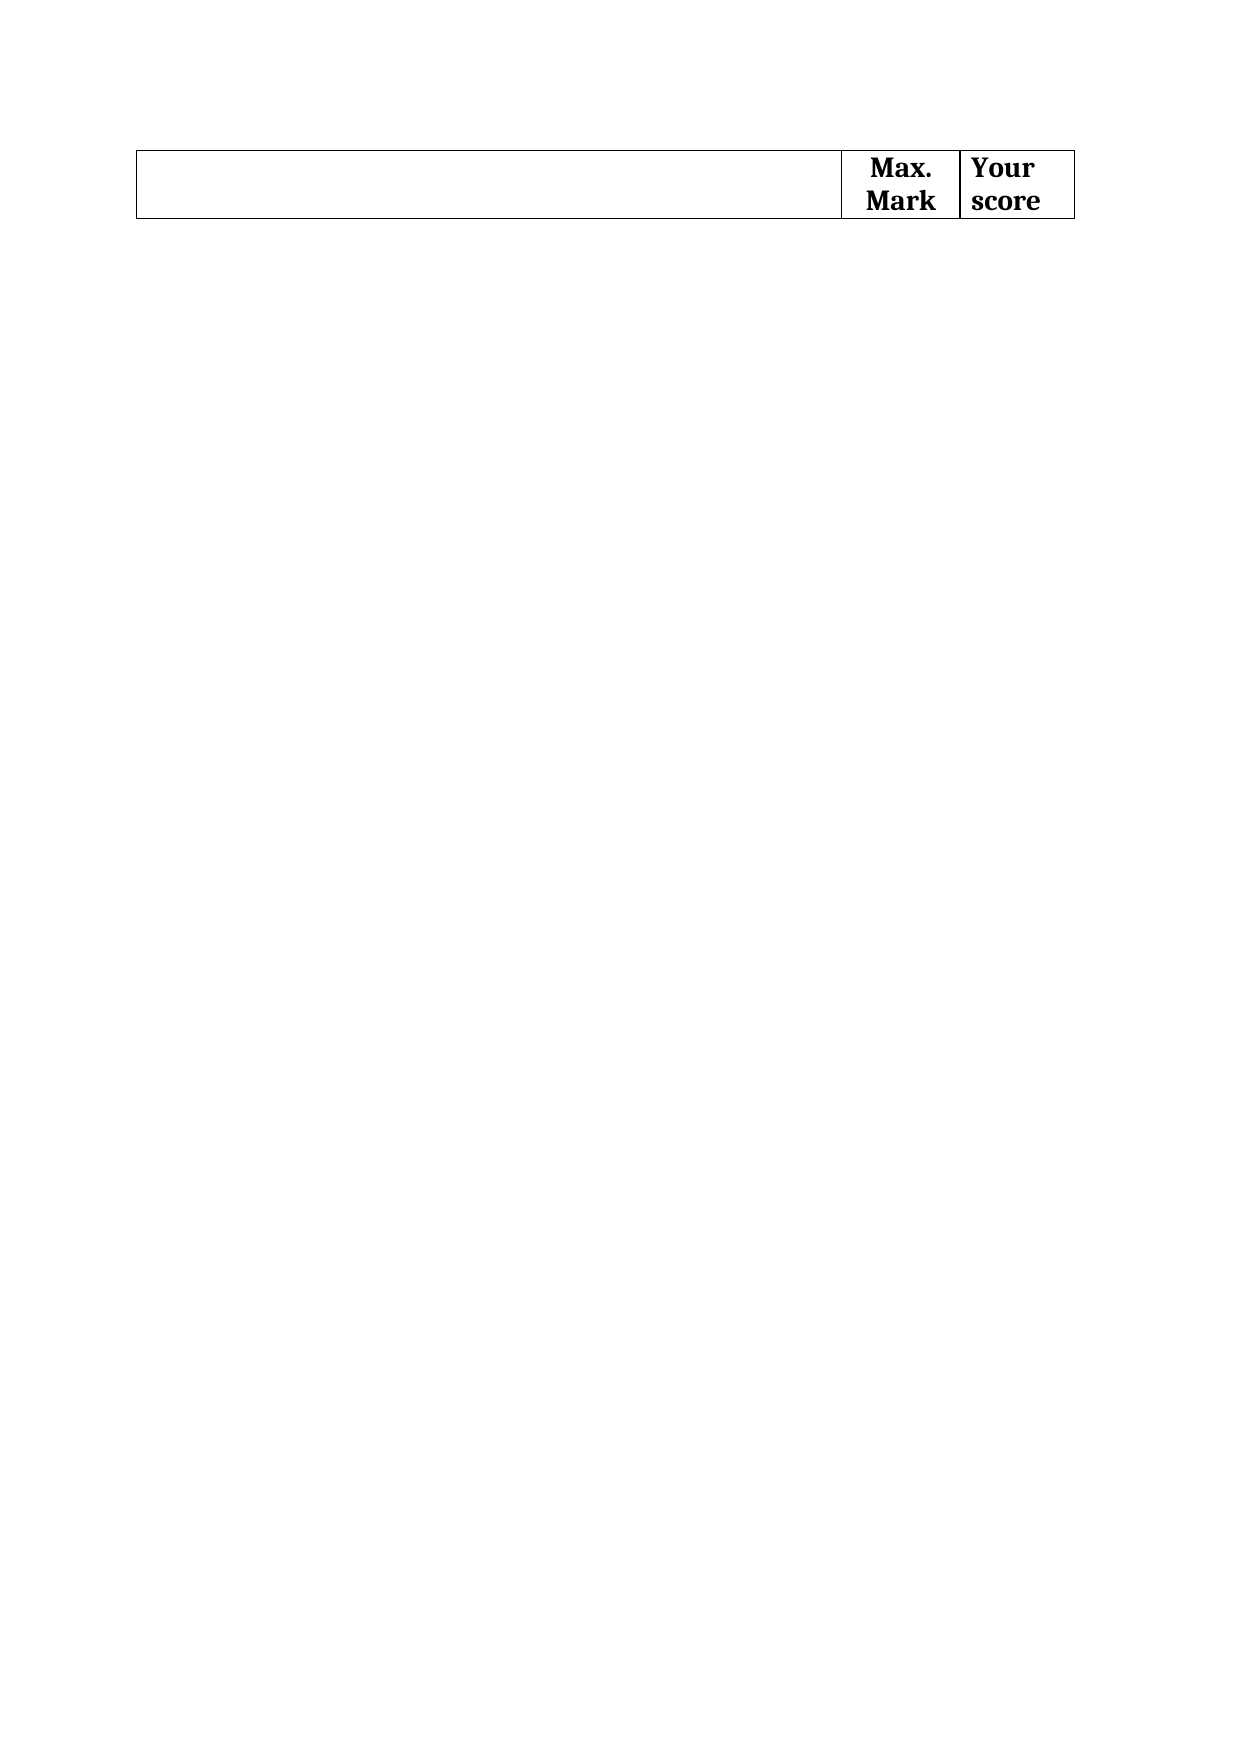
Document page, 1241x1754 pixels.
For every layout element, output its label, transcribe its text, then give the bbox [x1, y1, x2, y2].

table_header [137, 151, 841, 218]
table_header Your score [961, 151, 1074, 218]
table_header Max. Mark [842, 151, 959, 218]
